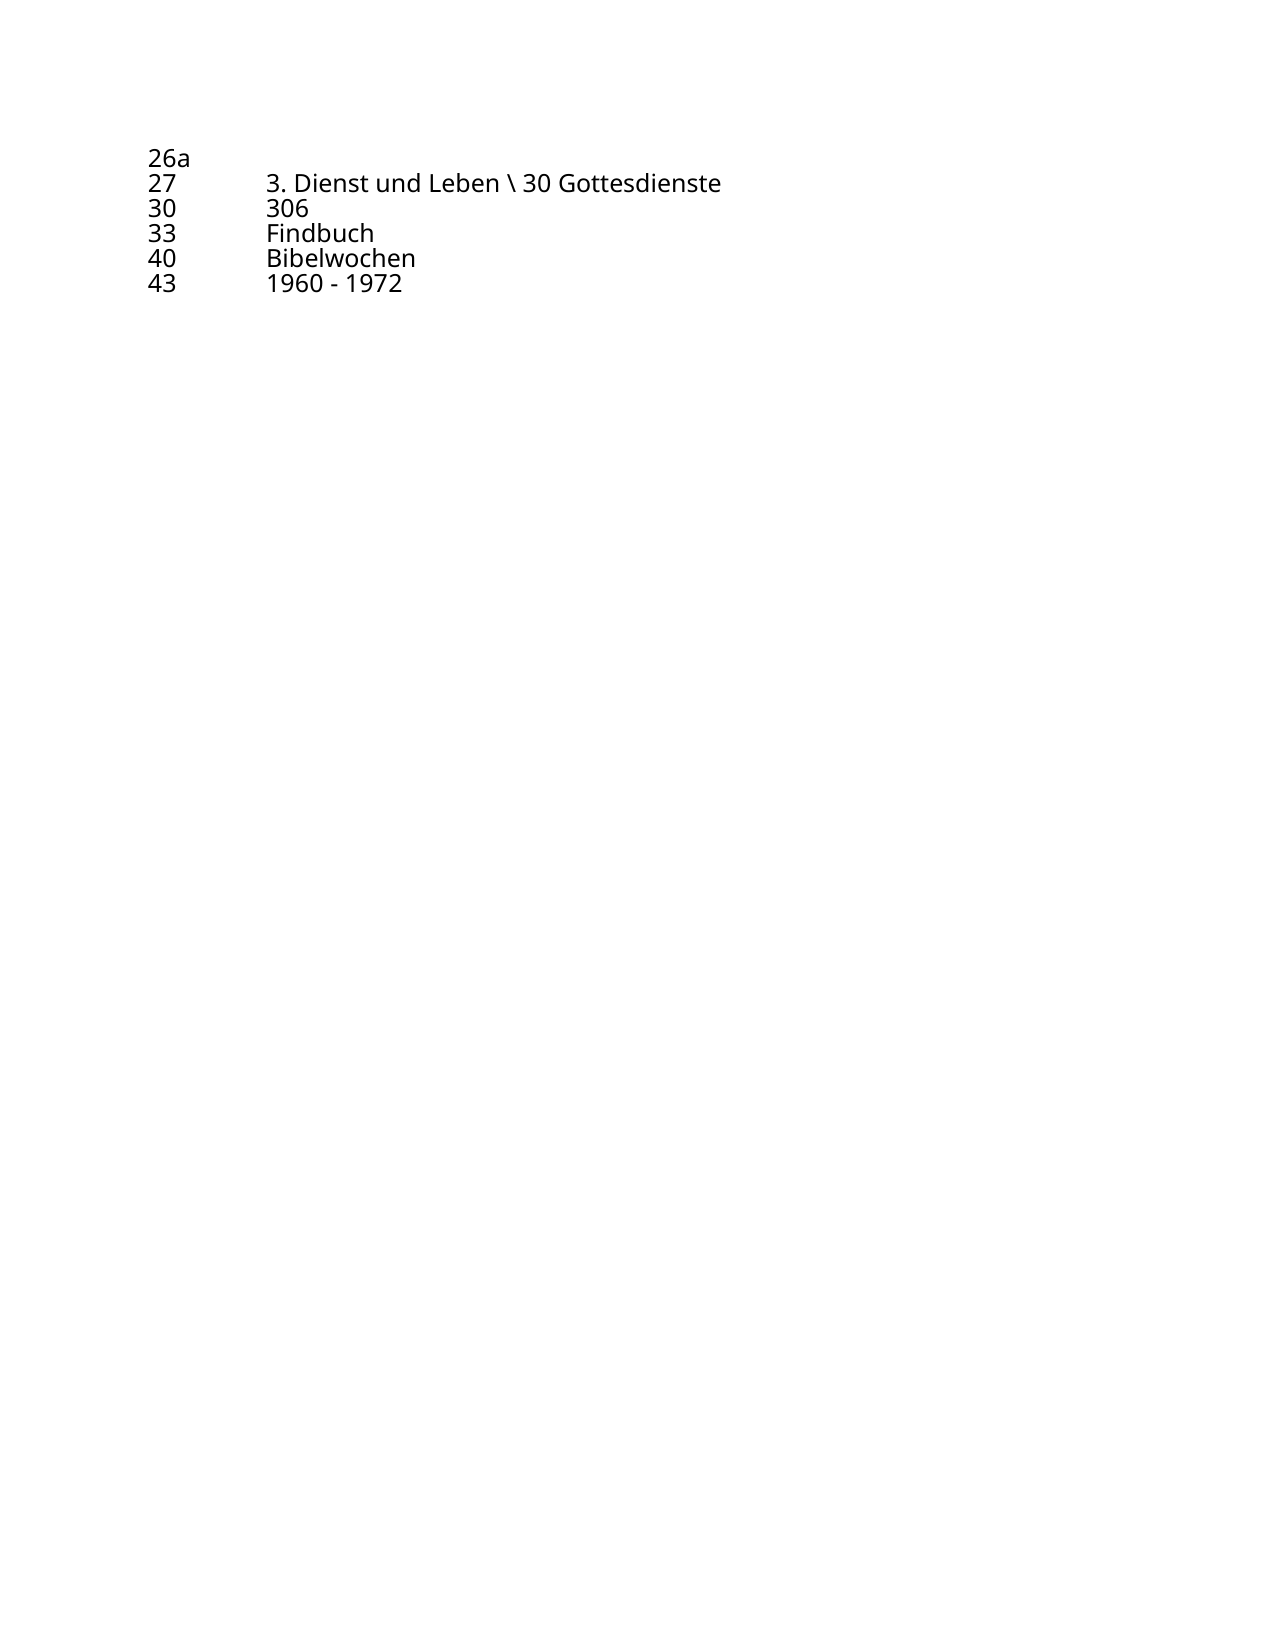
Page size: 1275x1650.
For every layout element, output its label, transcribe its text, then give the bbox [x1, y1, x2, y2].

text 27 3. Dienst und Leben \ 30 Gottesdienste [148, 173, 1246, 198]
text 40 s[Bibelwochen]s [148, 248, 1246, 273]
text 43 1960 - 1972 [148, 273, 1246, 298]
text 26a <-> [148, 148, 1246, 173]
text 30 306 [148, 198, 1246, 223]
text 33 Findbuch [148, 223, 1246, 248]
